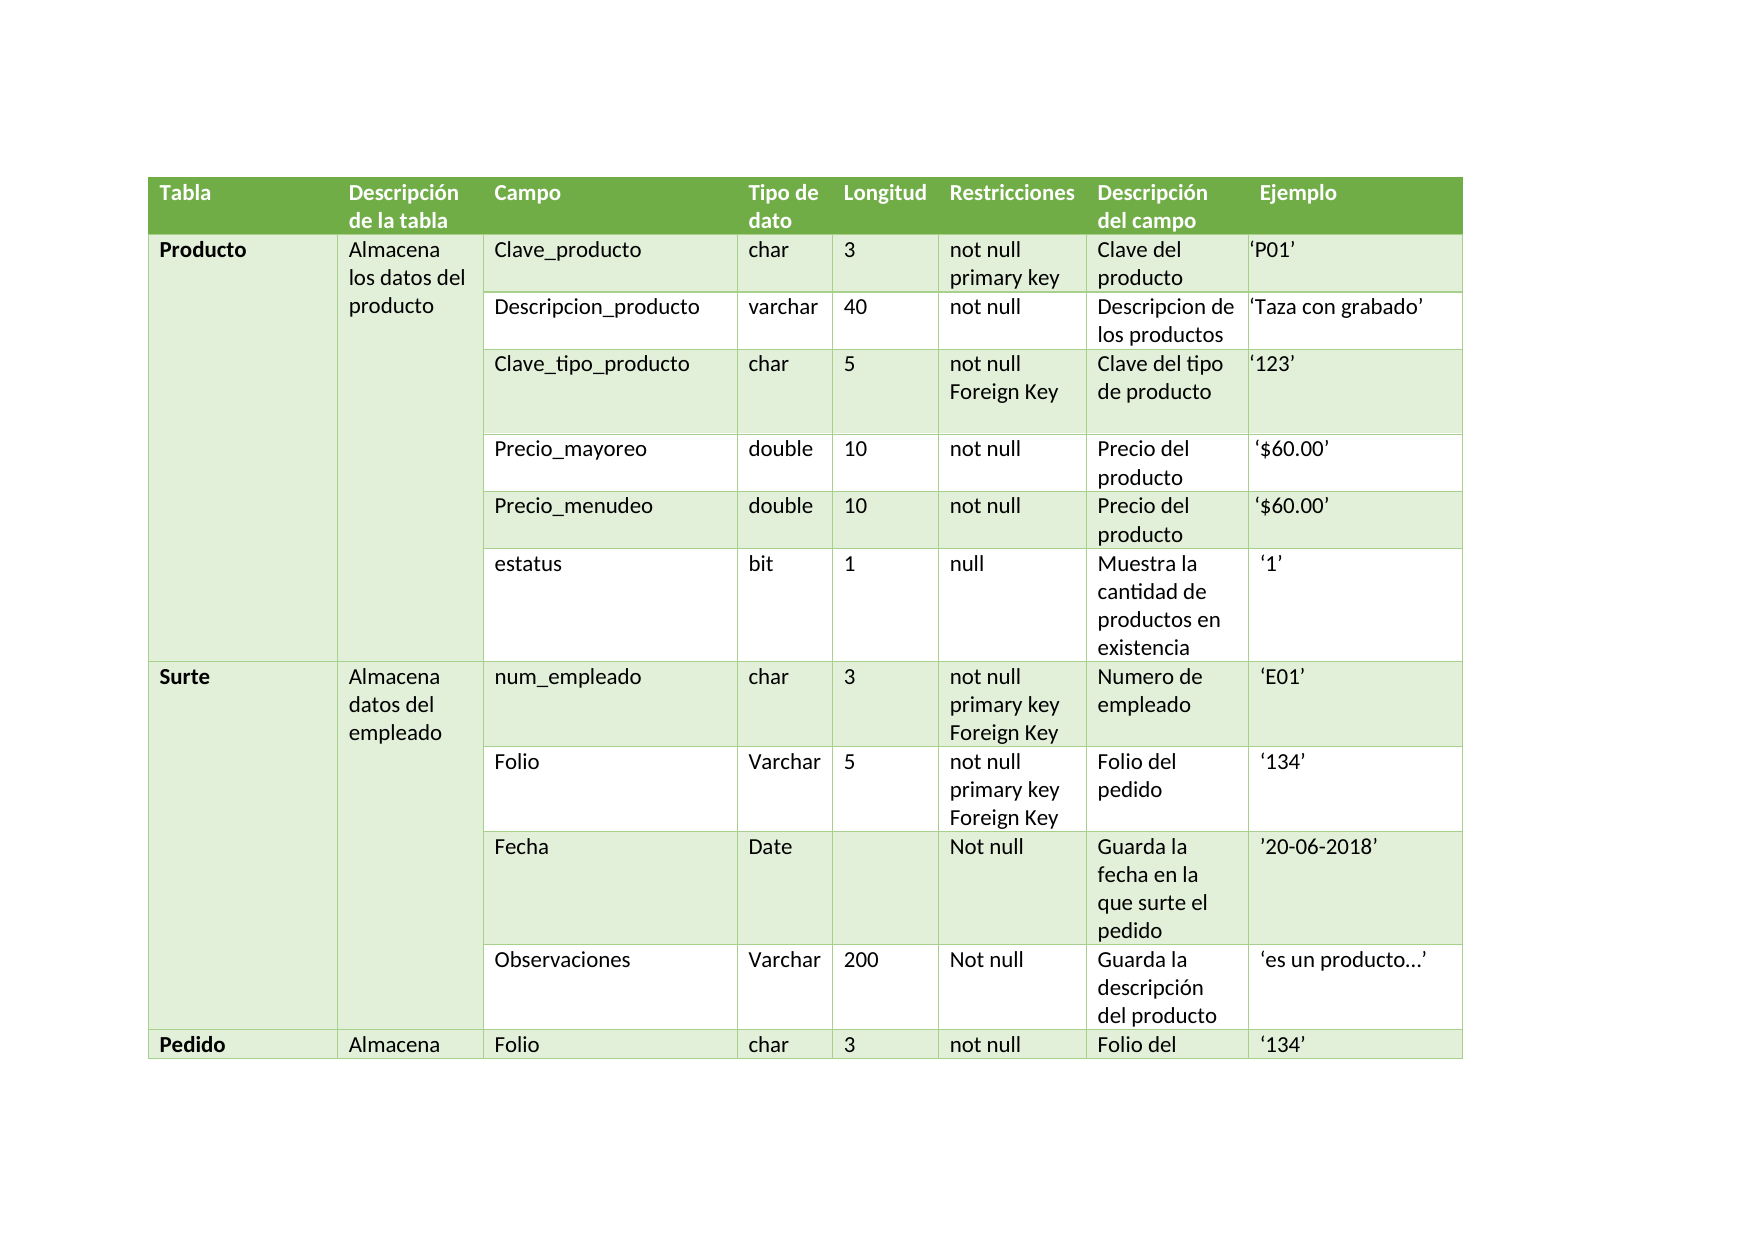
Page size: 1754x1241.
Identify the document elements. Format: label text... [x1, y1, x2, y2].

table_cell Descripcion_producto [484, 293, 737, 348]
table_cell Guarda la descripción del producto [1087, 945, 1248, 1029]
table_cell Clave_tipo_producto [484, 350, 737, 433]
table_cell ‘123’ [1249, 350, 1462, 433]
table_cell 40 [833, 293, 938, 348]
table_cell ‘1’ [1249, 549, 1462, 661]
table_cell Observaciones [484, 945, 737, 1029]
table_cell char [738, 662, 832, 746]
table_cell ‘134’ [1249, 747, 1462, 831]
table_cell Clave_producto [484, 235, 737, 291]
table_cell 200 [833, 945, 938, 1029]
table_cell Numero de empleado [1087, 662, 1248, 746]
table_cell Muestra la cantidad de productos en existencia [1087, 549, 1248, 661]
table_cell ’20-06-2018’ [1249, 832, 1462, 944]
table_header Restricciones [939, 178, 1086, 234]
table_cell estatus [484, 549, 737, 661]
table_cell 3 [833, 662, 938, 746]
table_cell ‘es un producto…’ [1249, 945, 1462, 1029]
table_cell ‘$60.00’ [1249, 435, 1462, 491]
table_cell Date [738, 832, 832, 944]
table_cell char [738, 1030, 832, 1058]
table_cell Clave del tipo de producto [1087, 350, 1248, 433]
table_cell Folio [484, 747, 737, 831]
table_header Descripción de la tabla [338, 178, 483, 234]
table_cell 10 [833, 435, 938, 491]
table_cell Varchar [738, 747, 832, 831]
table_cell Surte [149, 662, 337, 1029]
table_cell 5 [833, 350, 938, 433]
table_cell char [738, 235, 832, 291]
table_cell ‘P01’ [1249, 235, 1462, 291]
table_cell char [738, 350, 832, 433]
table_cell Precio del producto [1087, 435, 1248, 491]
table_cell Pedido [149, 1030, 337, 1058]
table_cell 3 [833, 235, 938, 291]
table_cell not null Foreign Key [939, 350, 1086, 433]
table_cell varchar [738, 293, 832, 348]
table_cell Folio del pedido [1087, 1030, 1248, 1058]
table_cell Descripcion de los productos [1087, 293, 1248, 348]
table_cell Precio_menudeo [484, 492, 737, 548]
table_cell Folio del pedido [1087, 747, 1248, 831]
table_cell not null [939, 492, 1086, 548]
table_cell Almacena los datos del producto [338, 235, 483, 661]
table_cell ‘$60.00’ [1249, 492, 1462, 548]
table_cell ‘E01’ [1249, 662, 1462, 746]
table_header Descripción del campo [1087, 178, 1248, 234]
table_cell ‘Taza con grabado’ [1249, 293, 1462, 348]
table_cell double [738, 492, 832, 548]
table_header Longitud [833, 178, 938, 234]
table_cell 1 [833, 549, 938, 661]
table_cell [939, 1030, 1086, 1058]
table_cell double [738, 435, 832, 491]
table_cell Guarda la fecha en la que surte el pedido [1087, 832, 1248, 944]
table_cell Precio del producto [1087, 492, 1248, 548]
table_cell Varchar [738, 945, 832, 1029]
table_cell null [939, 549, 1086, 661]
table_header Tabla [149, 178, 337, 234]
table_cell [833, 832, 938, 944]
table_cell ‘134’ [1249, 1030, 1462, 1058]
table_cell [338, 1030, 483, 1058]
table_cell not null primary key [939, 235, 1086, 291]
table_cell not null primary key Foreign Key [939, 662, 1086, 746]
table_cell not null [939, 435, 1086, 491]
table_cell Not null [939, 945, 1086, 1029]
table_cell num_empleado [484, 662, 737, 746]
table_cell not null [939, 293, 1086, 348]
table_cell Almacena datos del empleado [338, 662, 483, 1029]
table_cell Fecha [484, 832, 737, 944]
table_cell Not null [939, 832, 1086, 944]
table_cell 5 [833, 747, 938, 831]
table_cell Folio [484, 1030, 737, 1058]
table_header Tipo de dato [738, 178, 832, 234]
table_cell 3 [833, 1030, 938, 1058]
table_cell Clave del producto [1087, 235, 1248, 291]
table_header Ejemplo [1249, 178, 1462, 234]
table_cell bit [738, 549, 832, 661]
table_cell Producto [149, 235, 337, 661]
table_cell 10 [833, 492, 938, 548]
table_header Campo [484, 178, 737, 234]
table_cell Precio_mayoreo [484, 435, 737, 491]
table_cell not null primary key Foreign Key [939, 747, 1086, 831]
